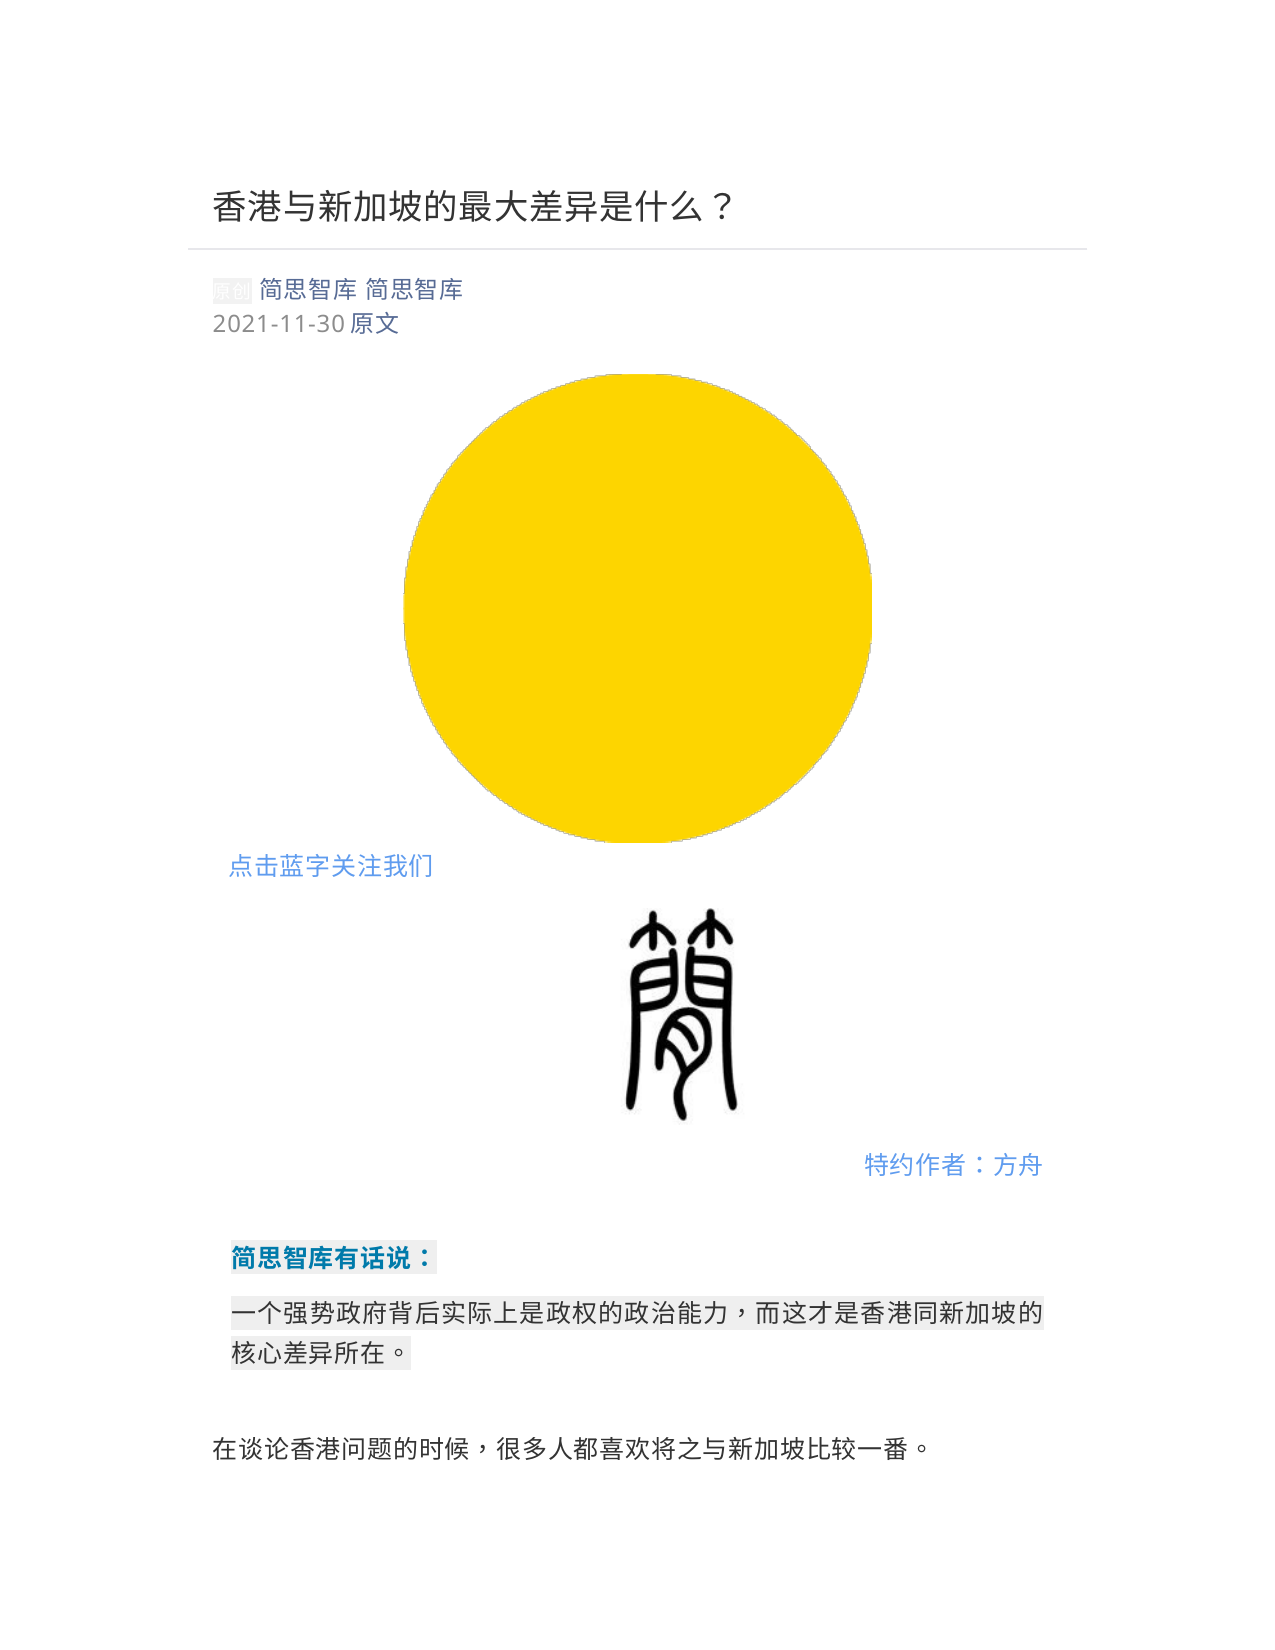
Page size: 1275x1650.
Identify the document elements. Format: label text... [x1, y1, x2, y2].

text 点击蓝字关注我们 [228, 843, 1062, 883]
text 一个强势政府背后实际上是政权的政治能力，而这才是香港同新加坡的核心差异所在。 [231, 1330, 1044, 1370]
text 简思智库有话说： [231, 1234, 1044, 1274]
picture [231, 898, 1132, 1130]
text 特约作者：方舟 [231, 1142, 1044, 1182]
list 原创 简思智库 简思智库 [212, 272, 1062, 306]
picture [403, 374, 872, 843]
text 在谈论香港问题的时候，很多人都喜欢将之与新加坡比较一番。 [212, 1426, 1062, 1466]
title 香港与新加坡的最大差异是什么？ [187, 150, 1087, 250]
text 2021-11-30原文 发表于 [212, 306, 1062, 340]
